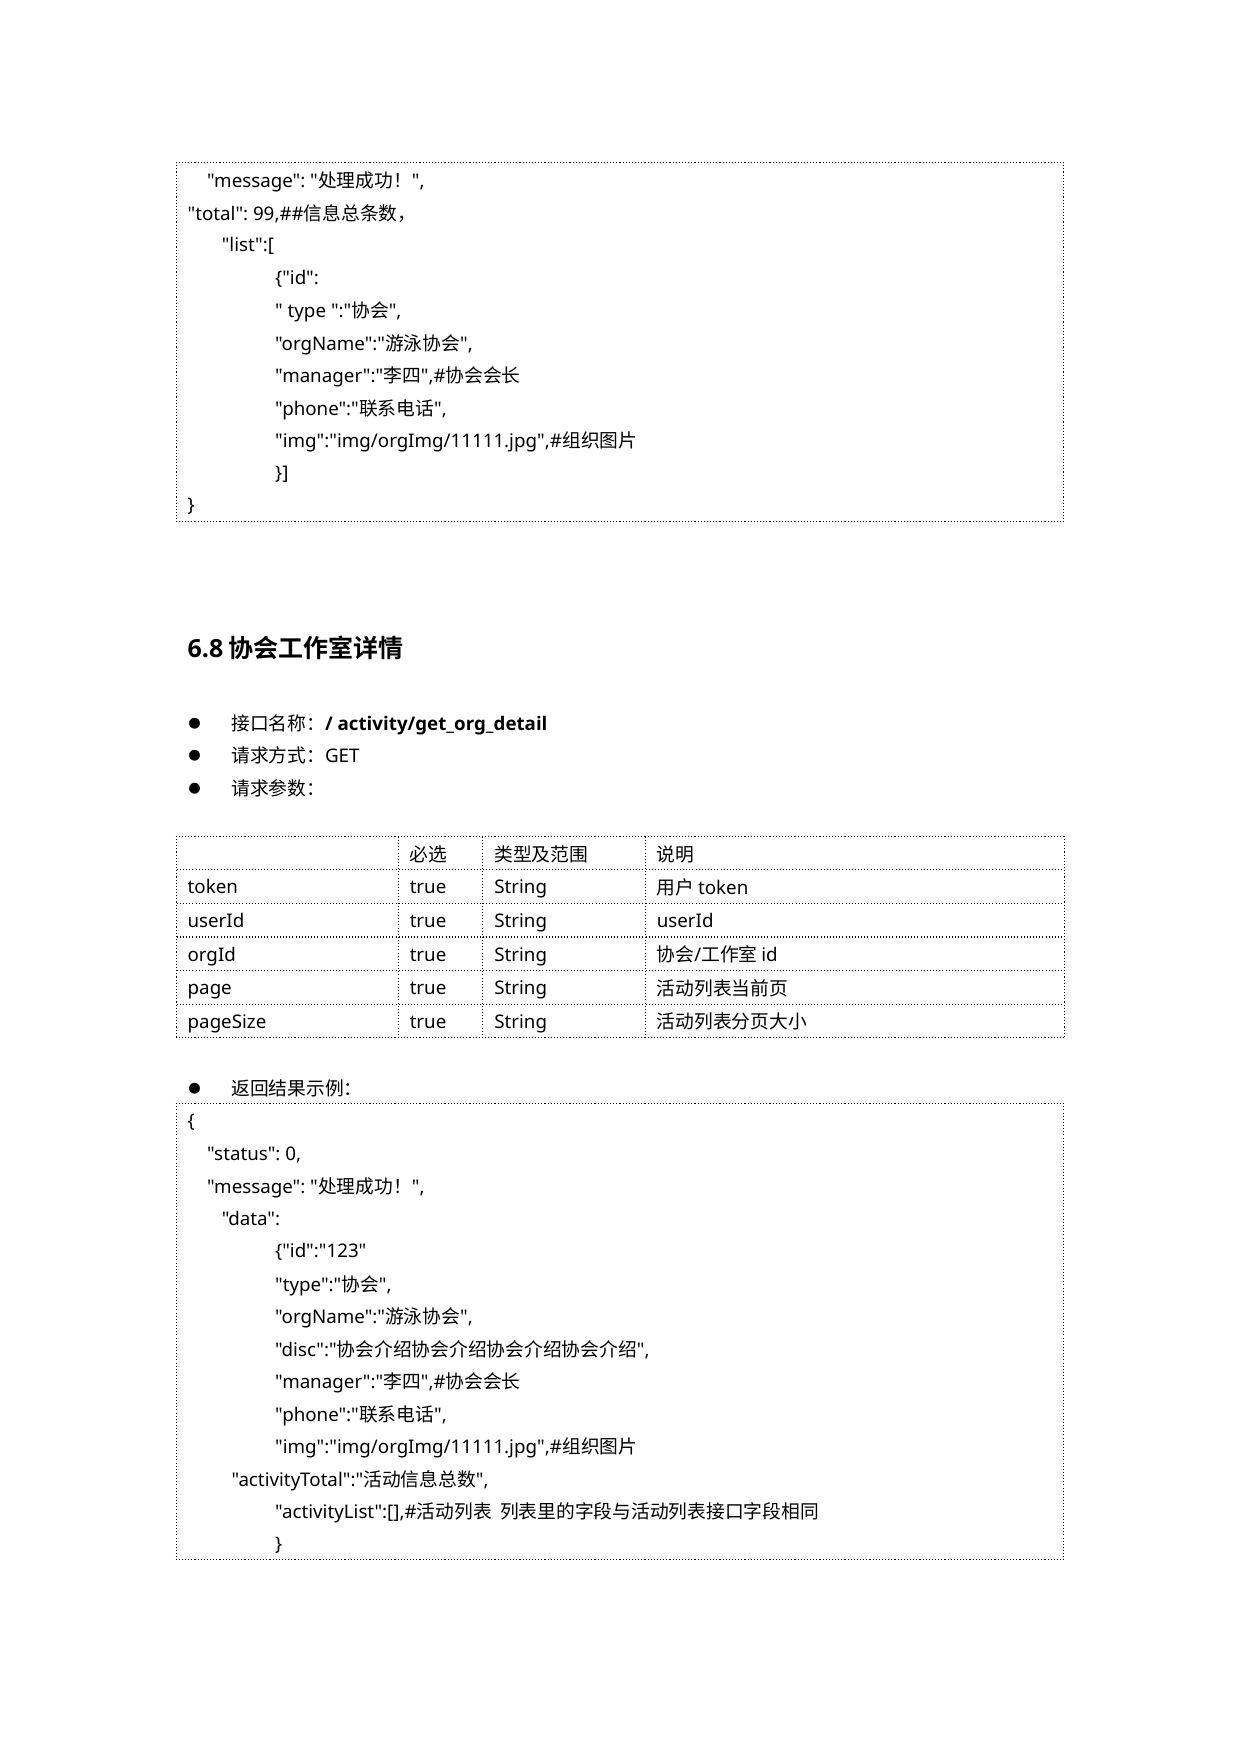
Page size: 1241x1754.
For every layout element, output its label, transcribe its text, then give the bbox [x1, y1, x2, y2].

table_cell String [483, 903, 645, 936]
table_header 类型及范围 [483, 836, 645, 869]
table_cell 协会/工作室id [645, 936, 1064, 970]
list 接口名称：/ activity/get_org_detail [187, 706, 1053, 738]
table_cell orgId [176, 936, 398, 970]
table_cell token [176, 869, 398, 903]
table_header 必选 [398, 836, 483, 869]
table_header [176, 162, 1064, 521]
table_cell 活动列表分页大小 [645, 1004, 1064, 1037]
table_cell String [483, 869, 645, 903]
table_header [176, 1103, 1064, 1559]
table_cell String [483, 1004, 645, 1037]
table_cell pageSize [176, 1004, 398, 1037]
table_cell true [398, 936, 483, 970]
table_cell true [398, 970, 483, 1003]
table_header 说明 [645, 836, 1064, 869]
table_cell true [398, 1004, 483, 1037]
table_cell page [176, 970, 398, 1003]
table_cell true [398, 903, 483, 936]
list 请求方式：GET [187, 738, 1053, 771]
table_cell true [398, 869, 483, 903]
table_cell userId [176, 903, 398, 936]
table_header [176, 836, 398, 869]
table_cell userId [645, 903, 1064, 936]
subtitle 6.8协会工作室详情 [187, 614, 1053, 679]
table_cell String [483, 936, 645, 970]
table_cell 活动列表当前页 [645, 970, 1064, 1003]
table_cell 用户token [645, 869, 1064, 903]
table_cell String [483, 970, 645, 1003]
list 请求参数： [187, 771, 1053, 803]
list 返回结果示例： [187, 1071, 1053, 1103]
